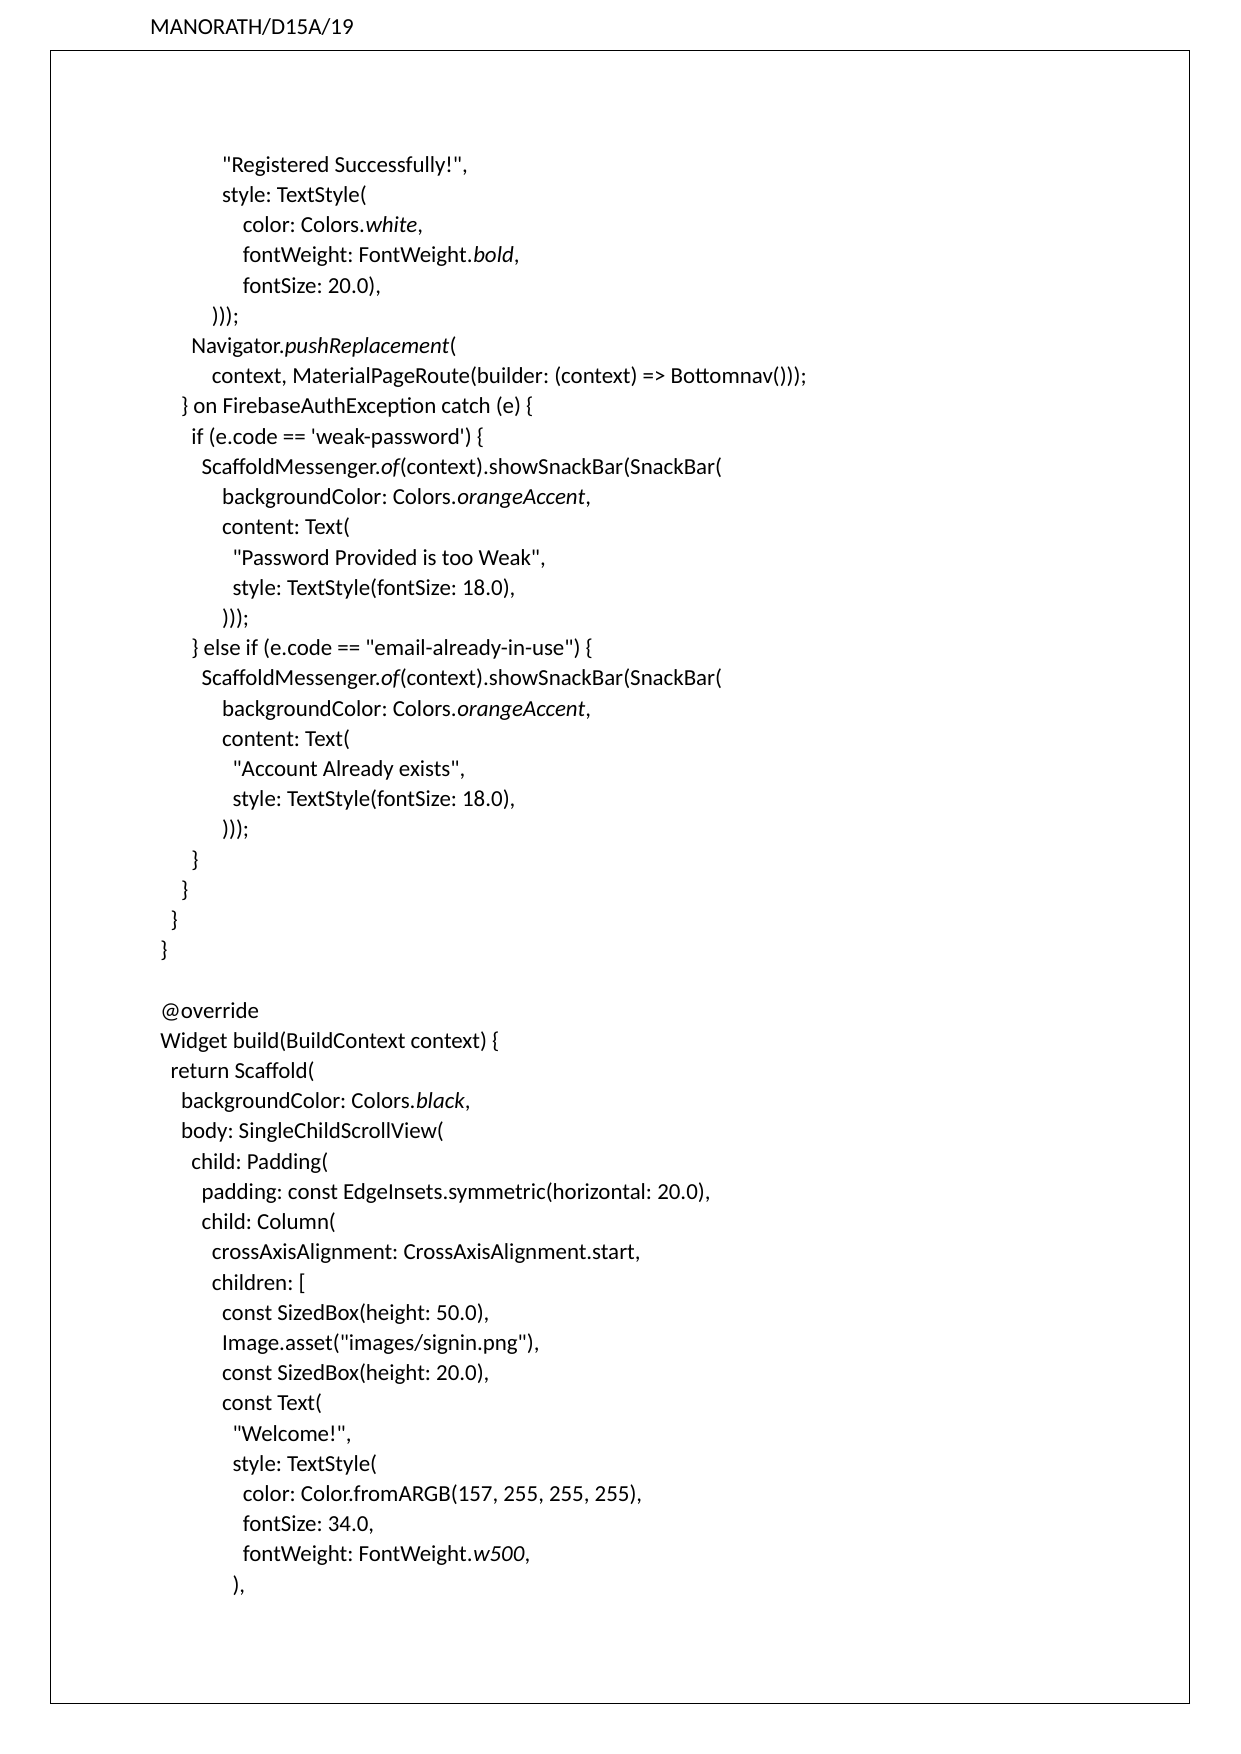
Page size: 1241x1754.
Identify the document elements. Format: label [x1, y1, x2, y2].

text [150, 150, 1090, 1598]
